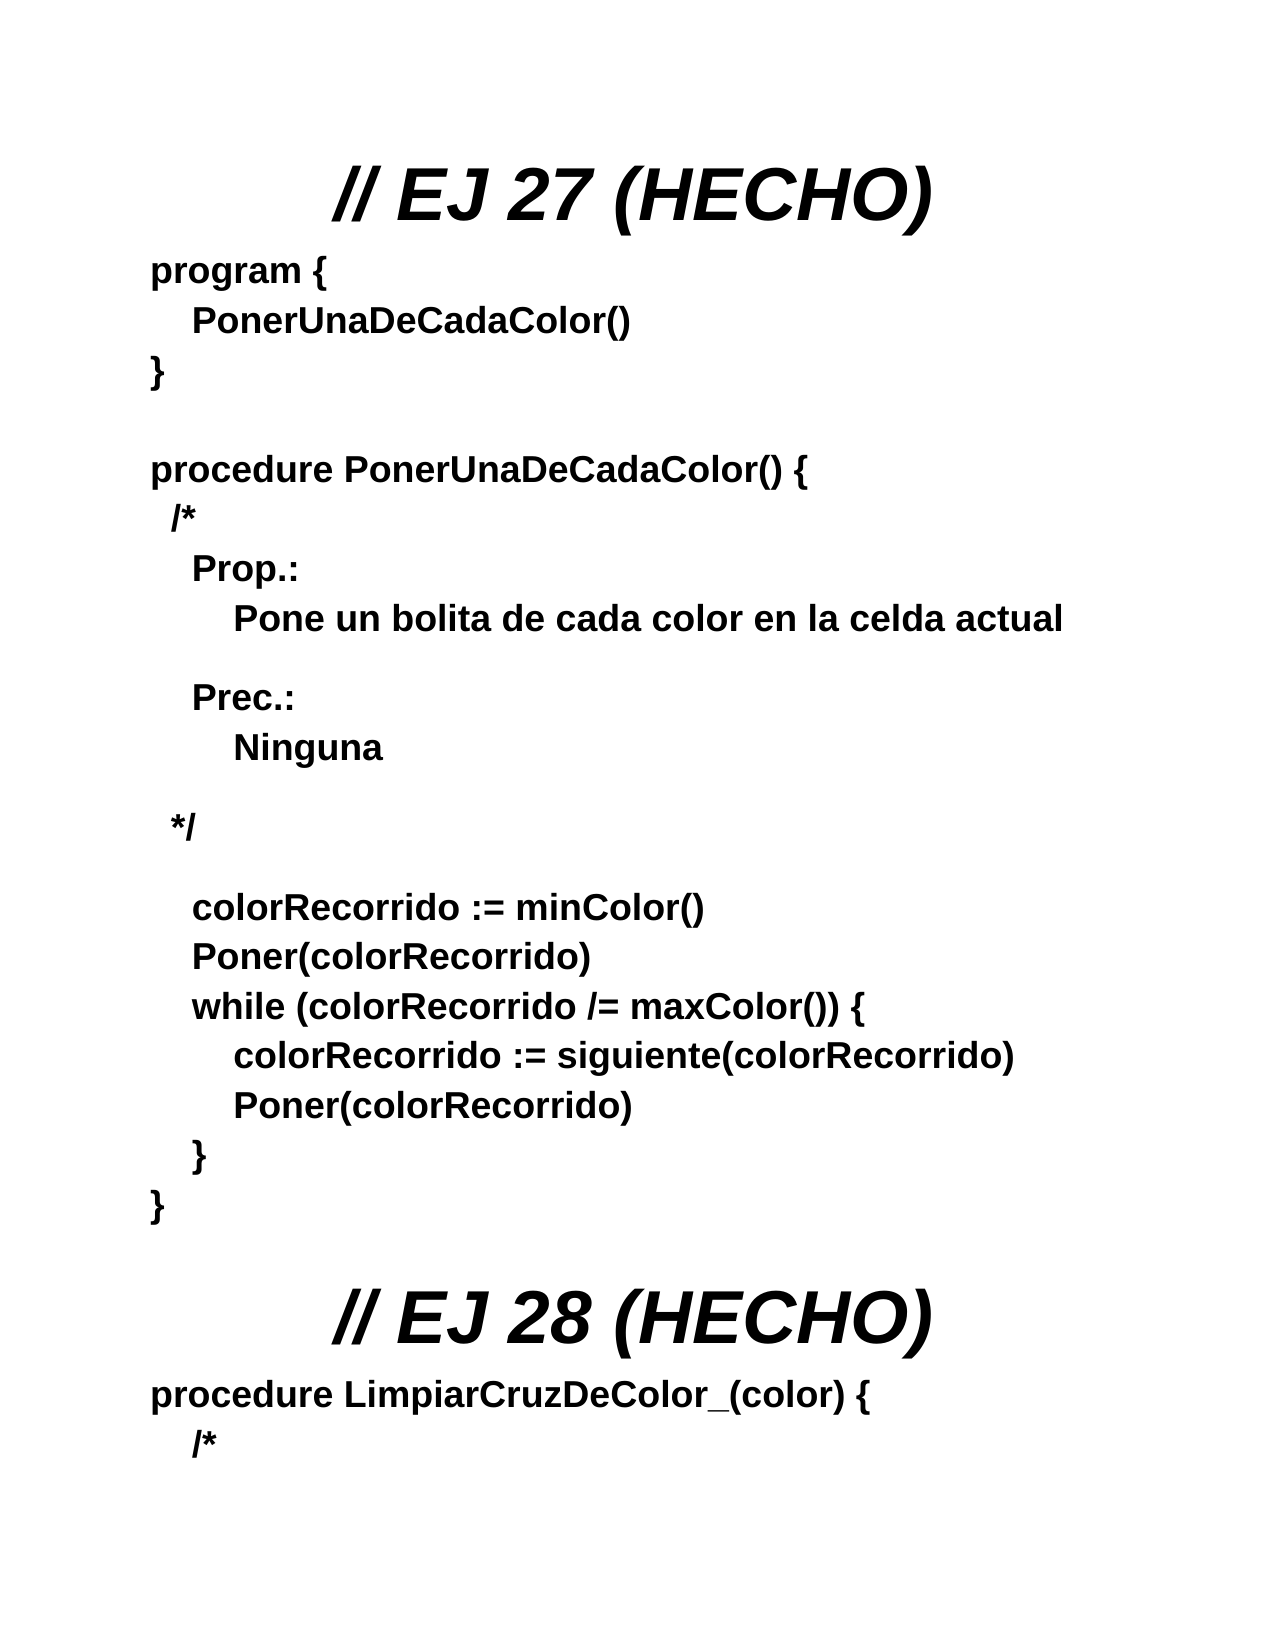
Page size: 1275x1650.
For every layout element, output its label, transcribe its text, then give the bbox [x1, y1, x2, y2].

text Pone un bolita de cada color en la celda actual [150, 596, 1125, 639]
text Prop.: [150, 546, 1125, 589]
text } [150, 348, 1125, 391]
text /* [150, 1422, 1125, 1465]
subtitle // EJ 27 (HECHO) [150, 150, 1125, 236]
text } [150, 1133, 1125, 1176]
text PonerUnaDeCadaColor() [150, 298, 1125, 341]
text colorRecorrido := minColor() [150, 885, 1125, 928]
text while (colorRecorrido /= maxColor()) { [150, 984, 1125, 1027]
text Poner(colorRecorrido) [150, 934, 1125, 977]
text /* [150, 497, 1125, 540]
text Prec.: [150, 676, 1125, 719]
text program { [150, 249, 1125, 292]
text */ [150, 805, 1125, 848]
text Ninguna [150, 725, 1125, 768]
subtitle // EJ 28 (HECHO) [150, 1273, 1125, 1360]
text colorRecorrido := siguiente(colorRecorrido) [150, 1033, 1125, 1077]
text procedure PonerUnaDeCadaColor() { [150, 447, 1125, 490]
text Poner(colorRecorrido) [150, 1083, 1125, 1126]
text procedure LimpiarCruzDeColor_(color) { [150, 1372, 1125, 1415]
text } [150, 1182, 1125, 1225]
